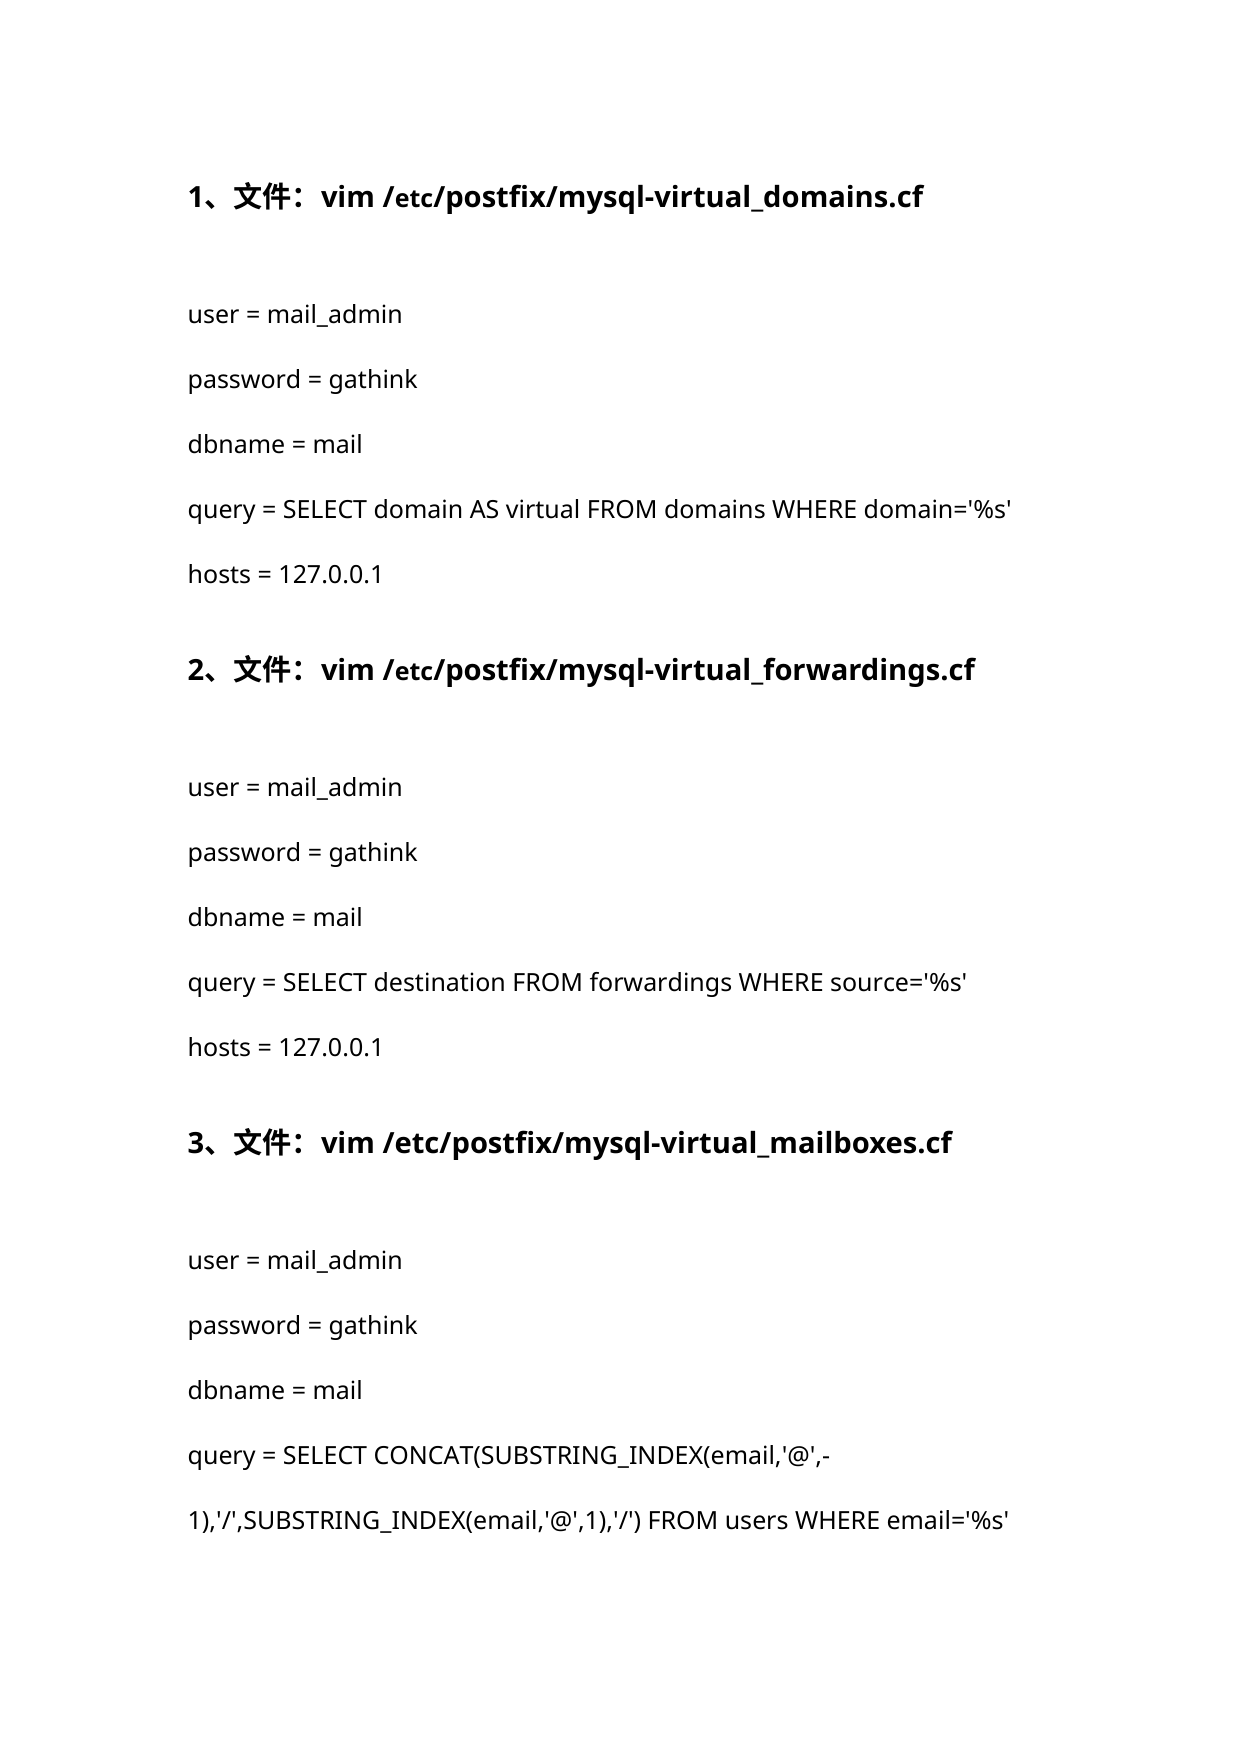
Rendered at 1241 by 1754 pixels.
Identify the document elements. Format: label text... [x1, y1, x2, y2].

text dbname = mail [187, 1357, 1053, 1422]
text dbname = mail [187, 411, 1053, 476]
text password = gathink [187, 819, 1053, 884]
subtitle 2、文件：vim /etc/postfix/mysql-virtual_forwardings.cf [187, 635, 1053, 700]
subtitle 1、文件：vim /etc/postfix/mysql-virtual_domains.cf [187, 162, 1053, 227]
text dbname = mail [187, 884, 1053, 949]
text user = mail_admin [187, 1227, 1053, 1292]
text query = SELECT domain AS virtual FROM domains WHERE domain='%s' [187, 476, 1053, 541]
text password = gathink [187, 1292, 1053, 1357]
text password = gathink [187, 346, 1053, 411]
text query = SELECT destination FROM forwardings WHERE source='%s' [187, 949, 1053, 1014]
text query = SELECT CONCAT(SUBSTRING_INDEX(email,'@',-1),'/',SUBSTRING_INDEX(email,'@',1),'/') FROM users WHERE email='%s' [187, 1422, 1053, 1552]
text user = mail_admin [187, 754, 1053, 819]
text hosts = 127.0.0.1 [187, 1014, 1053, 1079]
subtitle 3、文件：vim /etc/postfix/mysql-virtual_mailboxes.cf [187, 1108, 1053, 1173]
text user = mail_admin [187, 281, 1053, 346]
text hosts = 127.0.0.1 [187, 541, 1053, 606]
